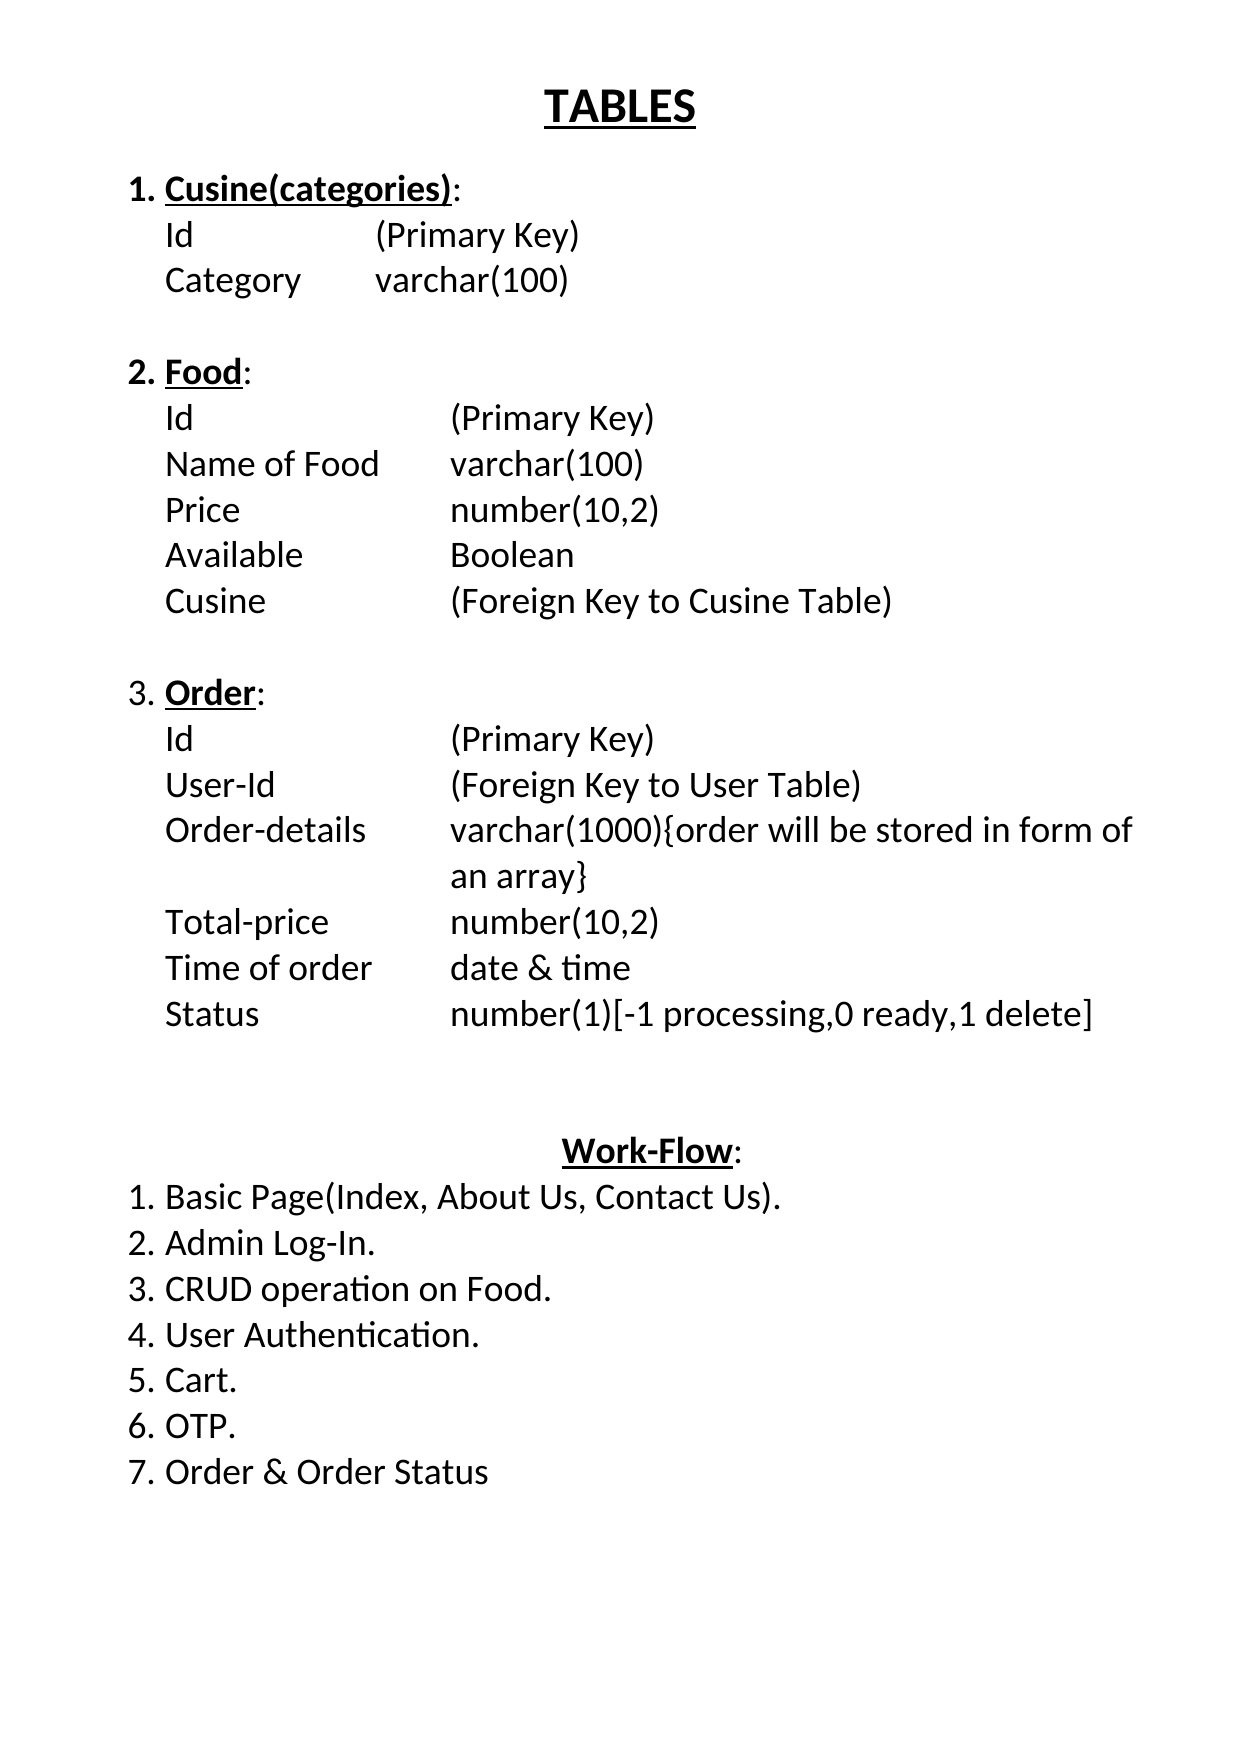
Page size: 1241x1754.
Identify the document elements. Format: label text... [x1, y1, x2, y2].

list Cart. [127, 1356, 1139, 1402]
list Order & Order Status [127, 1448, 1139, 1494]
text TABLES [150, 74, 1090, 135]
text Available Boolean [165, 531, 1139, 577]
text Id (Primary Key) [165, 394, 1139, 440]
text User-Id (Foreign Key to User Table) [165, 761, 1139, 806]
list OTP. [127, 1402, 1139, 1448]
text Cusine (Foreign Key to Cusine Table) [165, 577, 1139, 623]
list User Authentication. [127, 1311, 1139, 1356]
text Id (Primary Key) [165, 715, 1139, 761]
list Food: [127, 348, 1139, 394]
list Basic Page(Index, About Us, Contact Us). [127, 1173, 1139, 1219]
text Name of Food varchar(100) [165, 440, 1139, 486]
list Order: [127, 669, 1139, 715]
text Price number(10,2) [165, 486, 1139, 531]
text Work-Flow: [165, 1127, 1139, 1173]
list Admin Log-In. [127, 1219, 1139, 1265]
text Time of order date & time [165, 944, 1139, 990]
text Order-details varchar(1000){order will be stored in form of an array} [165, 806, 1139, 898]
text Total-price number(10,2) [165, 898, 1139, 944]
text Category varchar(100) [165, 256, 1139, 302]
list Cusine(categories): [127, 165, 1139, 211]
text Status number(1)[-1 processing,0 ready,1 delete] [165, 990, 1139, 1036]
text Id (Primary Key) [165, 211, 1139, 256]
list CRUD operation on Food. [127, 1265, 1139, 1311]
